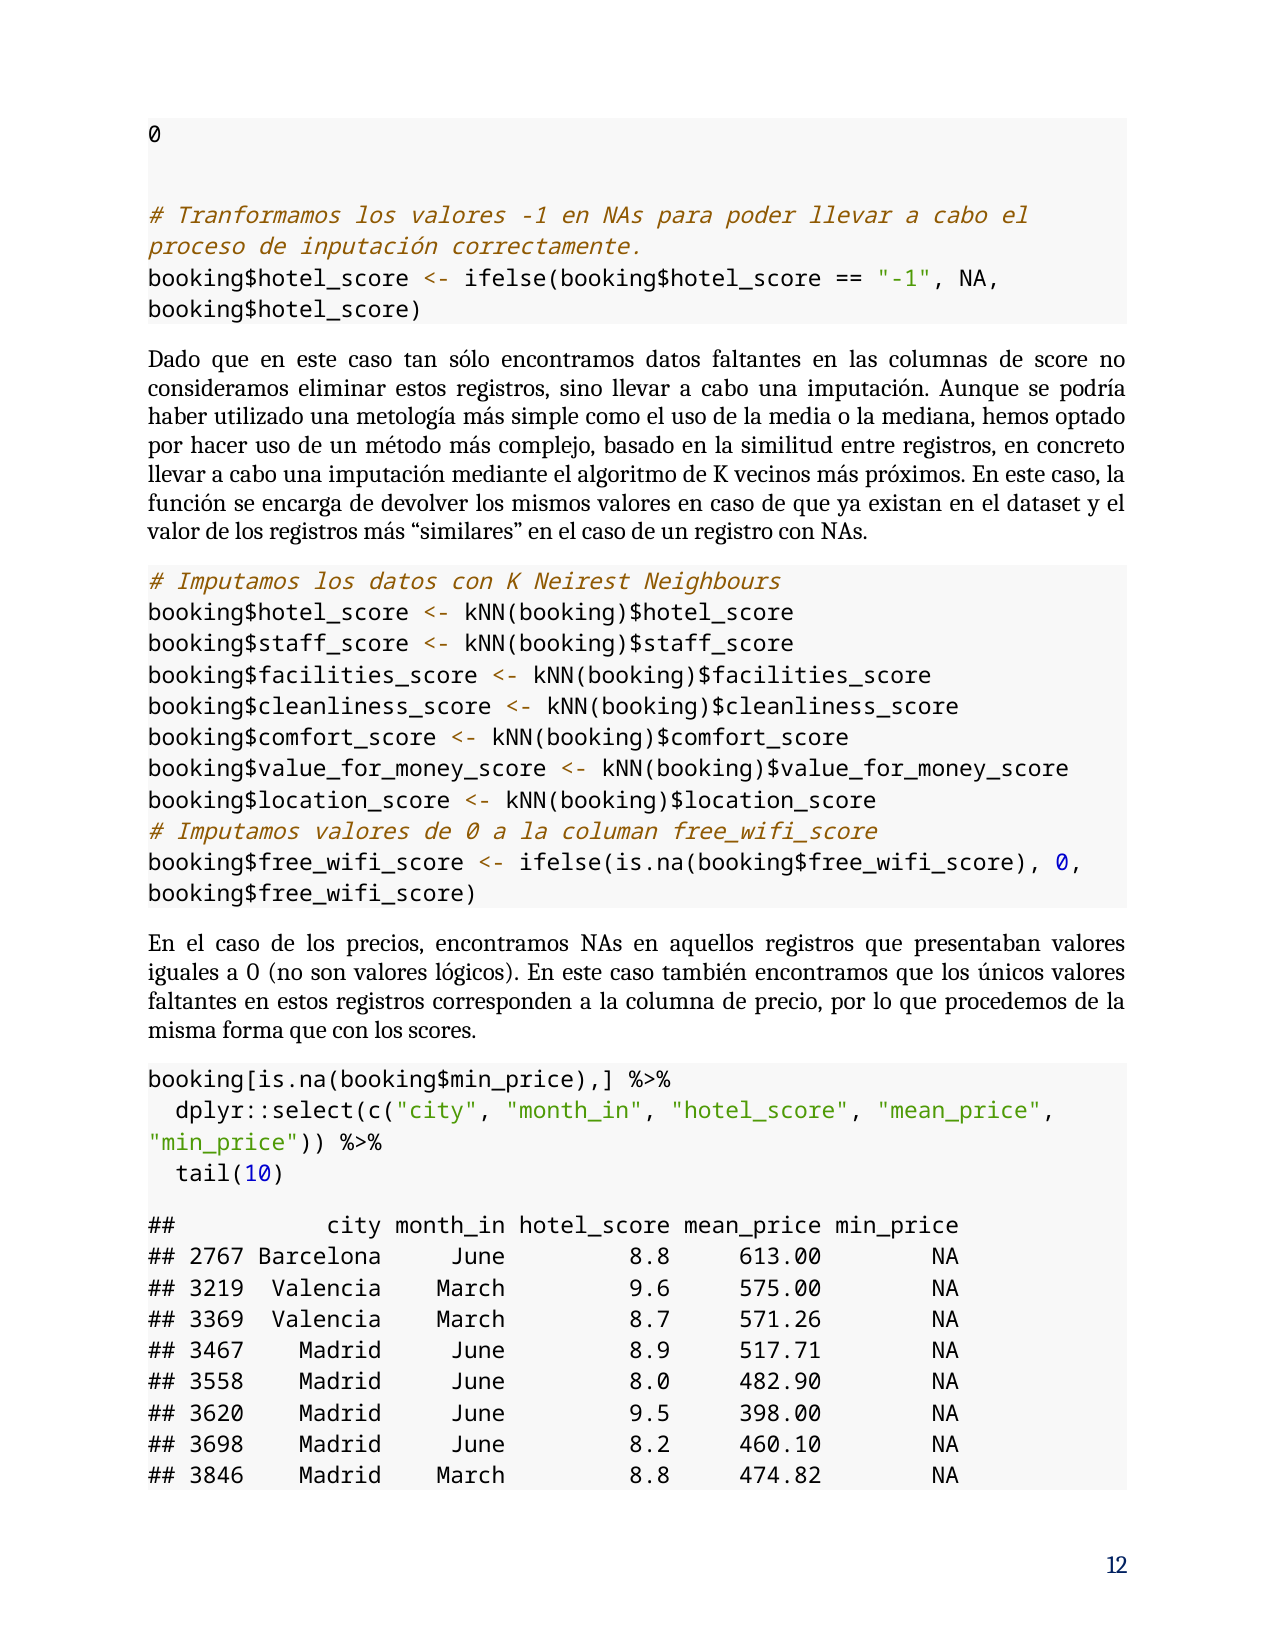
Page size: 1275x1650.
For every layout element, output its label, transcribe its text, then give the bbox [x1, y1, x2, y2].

text En el caso de los precios, encontramos NAs en aquellos registros que presentaban valores iguales a 0 (no son valores lógicos). En este caso también encontramos que los únicos valores faltantes en estos registros corresponden a la columna de precio, por lo que procedemos de la misma forma que con los scores. [148, 929, 1127, 1044]
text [148, 118, 1127, 178]
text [148, 1209, 1127, 1490]
text booking[is.na(booking$min_price),] %>% dplyr::select(c("city", "month_in", "hotel_score", "mean_price", "min_price")) %>% tail(10) [285, 1063, 1127, 1188]
text Dado que en este caso tan sólo encontramos datos faltantes en las columnas de score no consideramos eliminar estos registros, sino llevar a cabo una imputación. Aunque se podría haber utilizado una metología más simple como el uso de la media o la mediana, hemos optado por hacer uso de un método más complejo, basado en la similitud entre registros, en concreto llevar a cabo una imputación mediante el algoritmo de K vecinos más próximos. En este caso, la función se encarga de devolver los mismos valores en caso de que ya existan en el dataset y el valor de los registros más “similares” en el caso de un registro con NAs. [148, 345, 1127, 546]
text # Tranformamos los valores -1 en NAs para poder llevar a cabo el proceso de inputación correctamente. booking$hotel_score <- ifelse(booking$hotel_score == "-1", NA, booking$hotel_score) [423, 199, 1127, 324]
text # Imputamos los datos con K Neirest Neighbours booking$hotel_score <- kNN(booking)$hotel_score booking$staff_score <- kNN(booking)$staff_score booking$facilities_score <- kNN(booking)$facilities_score booking$cleanliness_score <- kNN(booking)$cleanliness_score booking$comfort_score <- kNN(booking)$comfort_score booking$value_for_money_score <- kNN(booking)$value_for_money_score booking$location_score <- kNN(booking)$location_score # Imputamos valores de 0 a la columan free_wifi_score booking$free_wifi_score <- ifelse(is.na(booking$free_wifi_score), 0, booking$free_wifi_score) [148, 565, 1127, 908]
